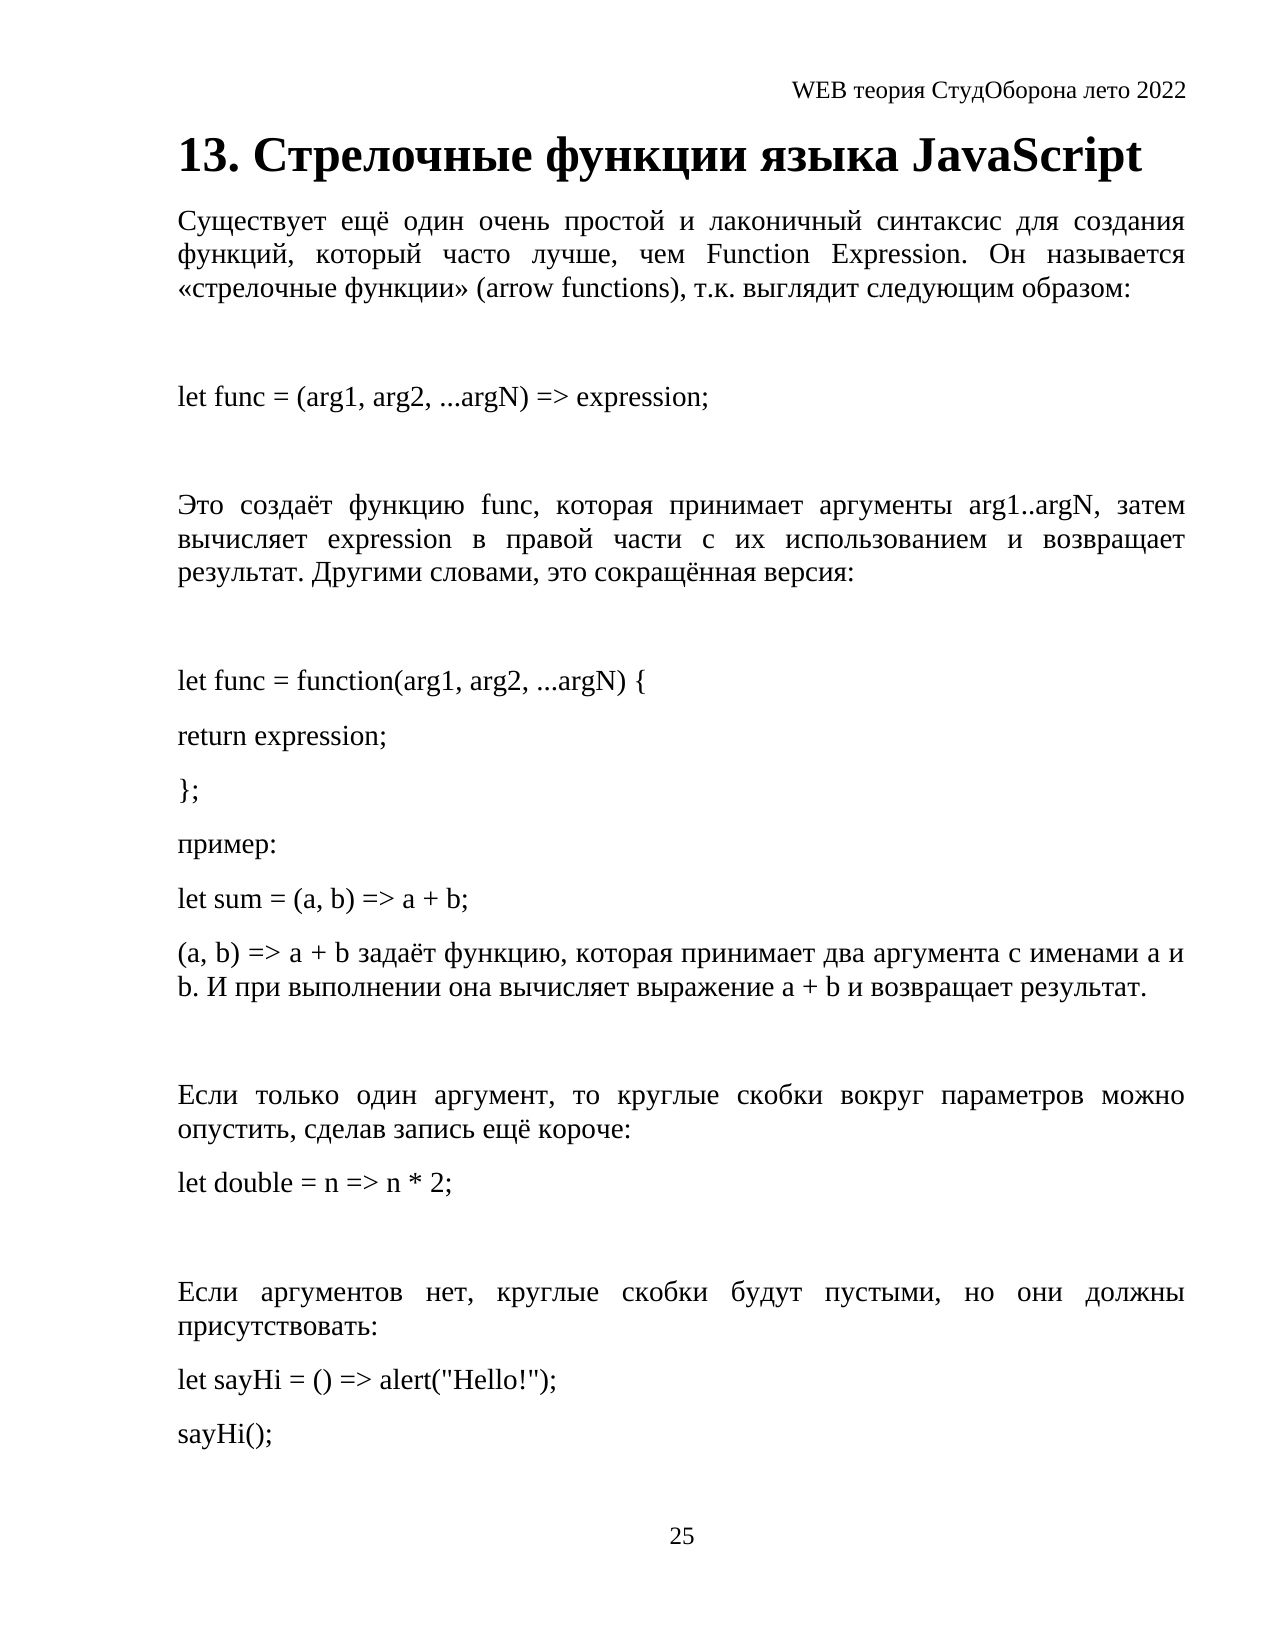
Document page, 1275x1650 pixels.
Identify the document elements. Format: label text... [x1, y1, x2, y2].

text let func = (arg1, arg2, ...argN) => expression; [177, 379, 1186, 412]
text let func = function(arg1, arg2, ...argN) { [177, 663, 1186, 697]
text Если только один аргумент, то круглые скобки вокруг параметров можно опустить, сделав запись ещё короче: [177, 1077, 1186, 1144]
text let sum = (a, b) => a + b; [177, 881, 1186, 914]
text Это создаёт функцию func, которая принимает аргументы arg1..argN, затем вычисляет expression в правой части с их использованием и возвращает результат. Другими словами, это сокращённая версия: [177, 487, 1186, 588]
text Если аргументов нет, круглые скобки будут пустыми, но они должны присутствовать: [177, 1274, 1186, 1341]
text }; [177, 772, 1186, 806]
text Существует ещё один очень простой и лаконичный синтаксис для создания функций, который часто лучше, чем Function Expression. Он называется «стрелочные функции» (arrow functions), т.к. выглядит следующим образом: [177, 203, 1186, 303]
subtitle 13. Стрелочные функции языка JavaScript [177, 124, 1186, 182]
text let sayHi = () => alert("Hello!"); [177, 1362, 1186, 1396]
text let double = n => n * 2; [177, 1165, 1186, 1199]
text пример: [177, 826, 1186, 860]
text (a, b) => a + b задаёт функцию, которая принимает два аргумента с именами a и b. И при выполнении она вычисляет выражение a + b и возвращает результат. [177, 935, 1186, 1002]
text sayHi(); [177, 1416, 1186, 1450]
text return expression; [177, 718, 1186, 751]
